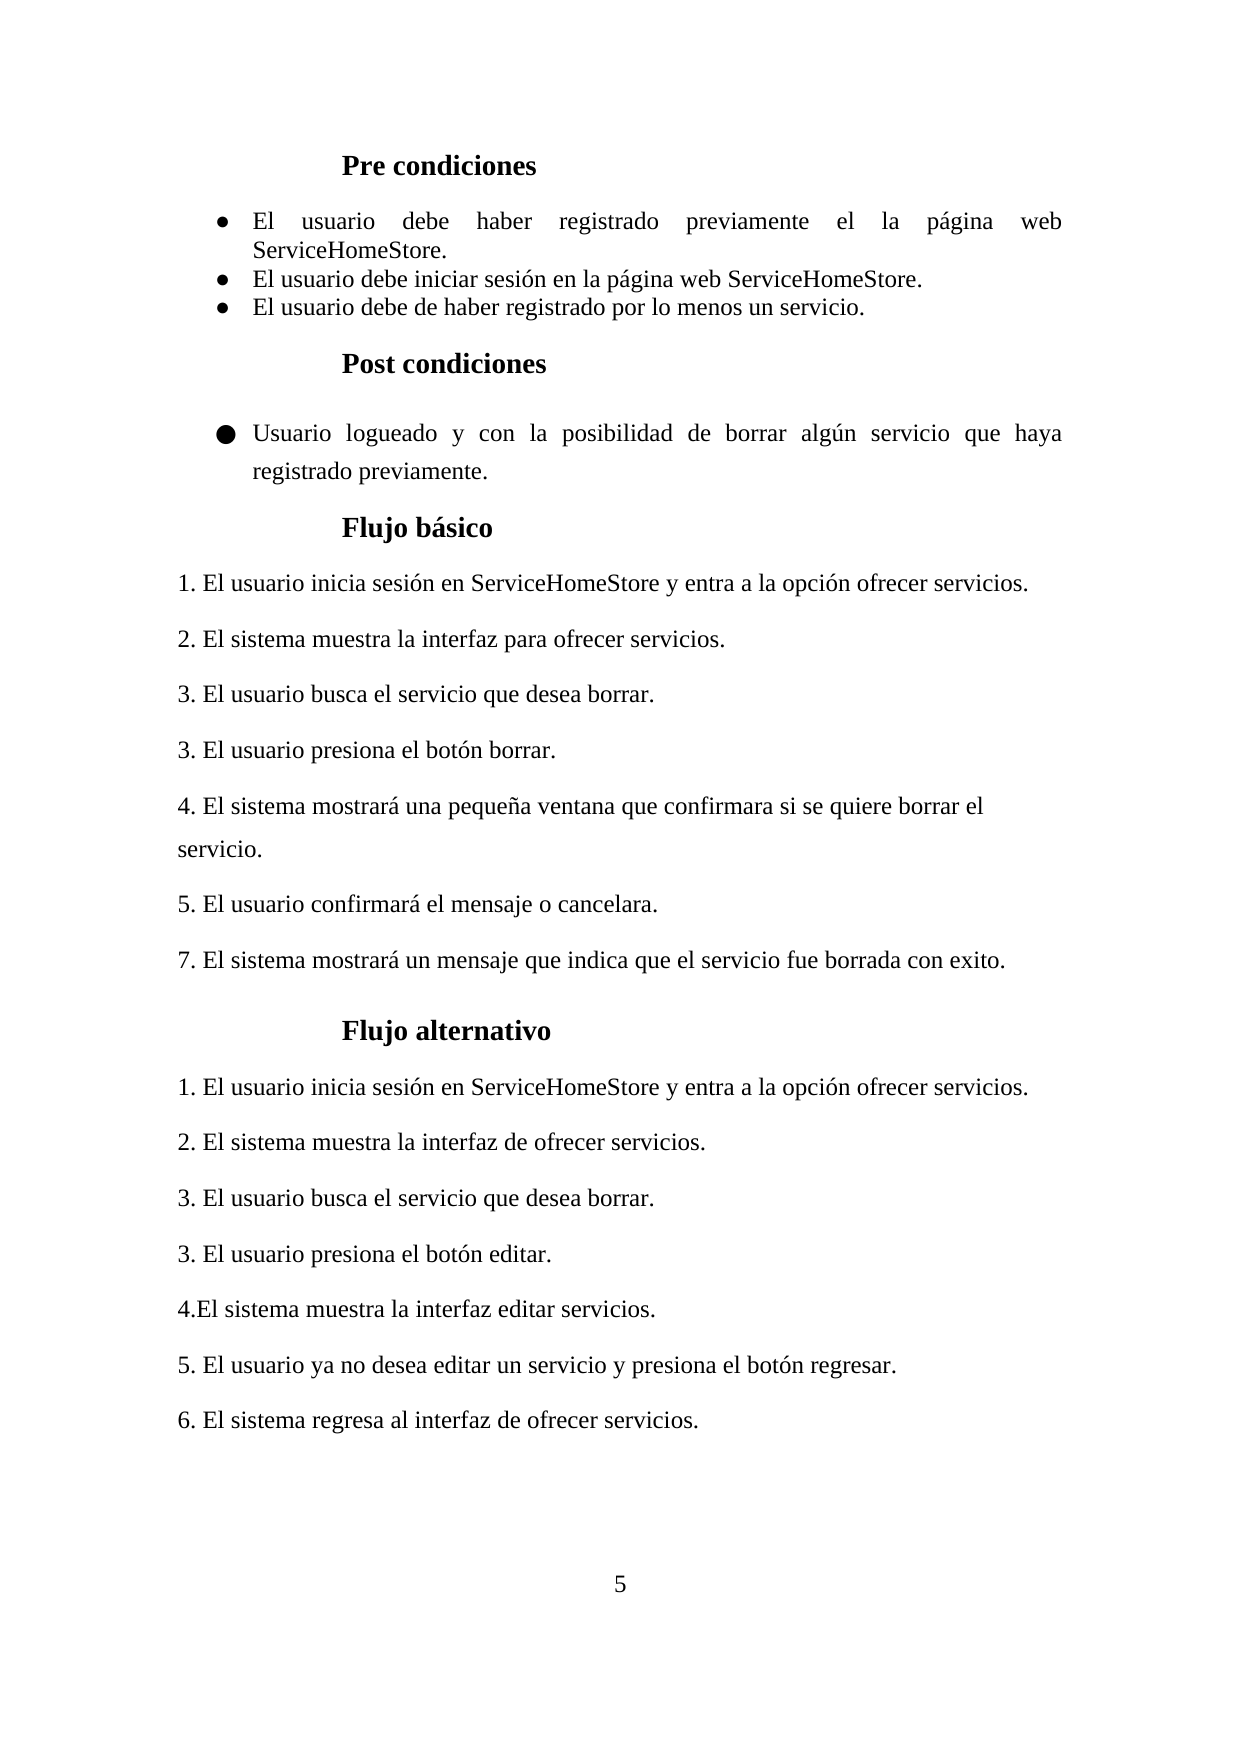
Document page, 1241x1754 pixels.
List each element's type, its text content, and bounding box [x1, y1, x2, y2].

text 3. El usuario presiona el botón editar. [177, 1239, 1063, 1267]
text Post condiciones [342, 346, 1063, 380]
text 2. El sistema muestra la interfaz de ofrecer servicios. [177, 1127, 1063, 1156]
text Flujo alternativo [342, 1013, 1063, 1047]
list Usuario logueado y con la posibilidad de borrar algún servicio que haya registrado previamente. [215, 405, 1063, 485]
text 1. El usuario inicia sesión en ServiceHomeStore y entra a la opción ofrecer servicios. [177, 568, 1063, 597]
list El usuario debe iniciar sesión en la página web ServiceHomeStore. [215, 264, 1063, 292]
text 2. El sistema muestra la interfaz para ofrecer servicios. [177, 624, 1063, 653]
list El usuario debe de haber registrado por lo menos un servicio. [215, 292, 1063, 321]
text 5. El usuario confirmará el mensaje o cancelara. [177, 889, 1063, 918]
text 1. El usuario inicia sesión en ServiceHomeStore y entra a la opción ofrecer servicios. [177, 1072, 1063, 1101]
text 6. El sistema regresa al interfaz de ofrecer servicios. [177, 1406, 1063, 1434]
text Flujo básico [342, 510, 1063, 543]
text 5. El usuario ya no desea editar un servicio y presiona el botón regresar. [177, 1350, 1063, 1379]
list El usuario debe haber registrado previamente el la página web ServiceHomeStore. [215, 206, 1063, 264]
text 4.El sistema muestra la interfaz editar servicios. [177, 1294, 1063, 1323]
text 7. El sistema mostrará un mensaje que indica que el servicio fue borrada con exito. [177, 945, 1063, 974]
text 3. El usuario busca el servicio que desea borrar. [177, 1183, 1063, 1212]
text 3. El usuario presiona el botón borrar. [177, 735, 1063, 764]
text 3. El usuario busca el servicio que desea borrar. [177, 679, 1063, 708]
text 4. El sistema mostrará una pequeña ventana que confirmara si se quiere borrar el servicio. [177, 791, 1063, 863]
text Pre condiciones [342, 148, 1063, 181]
